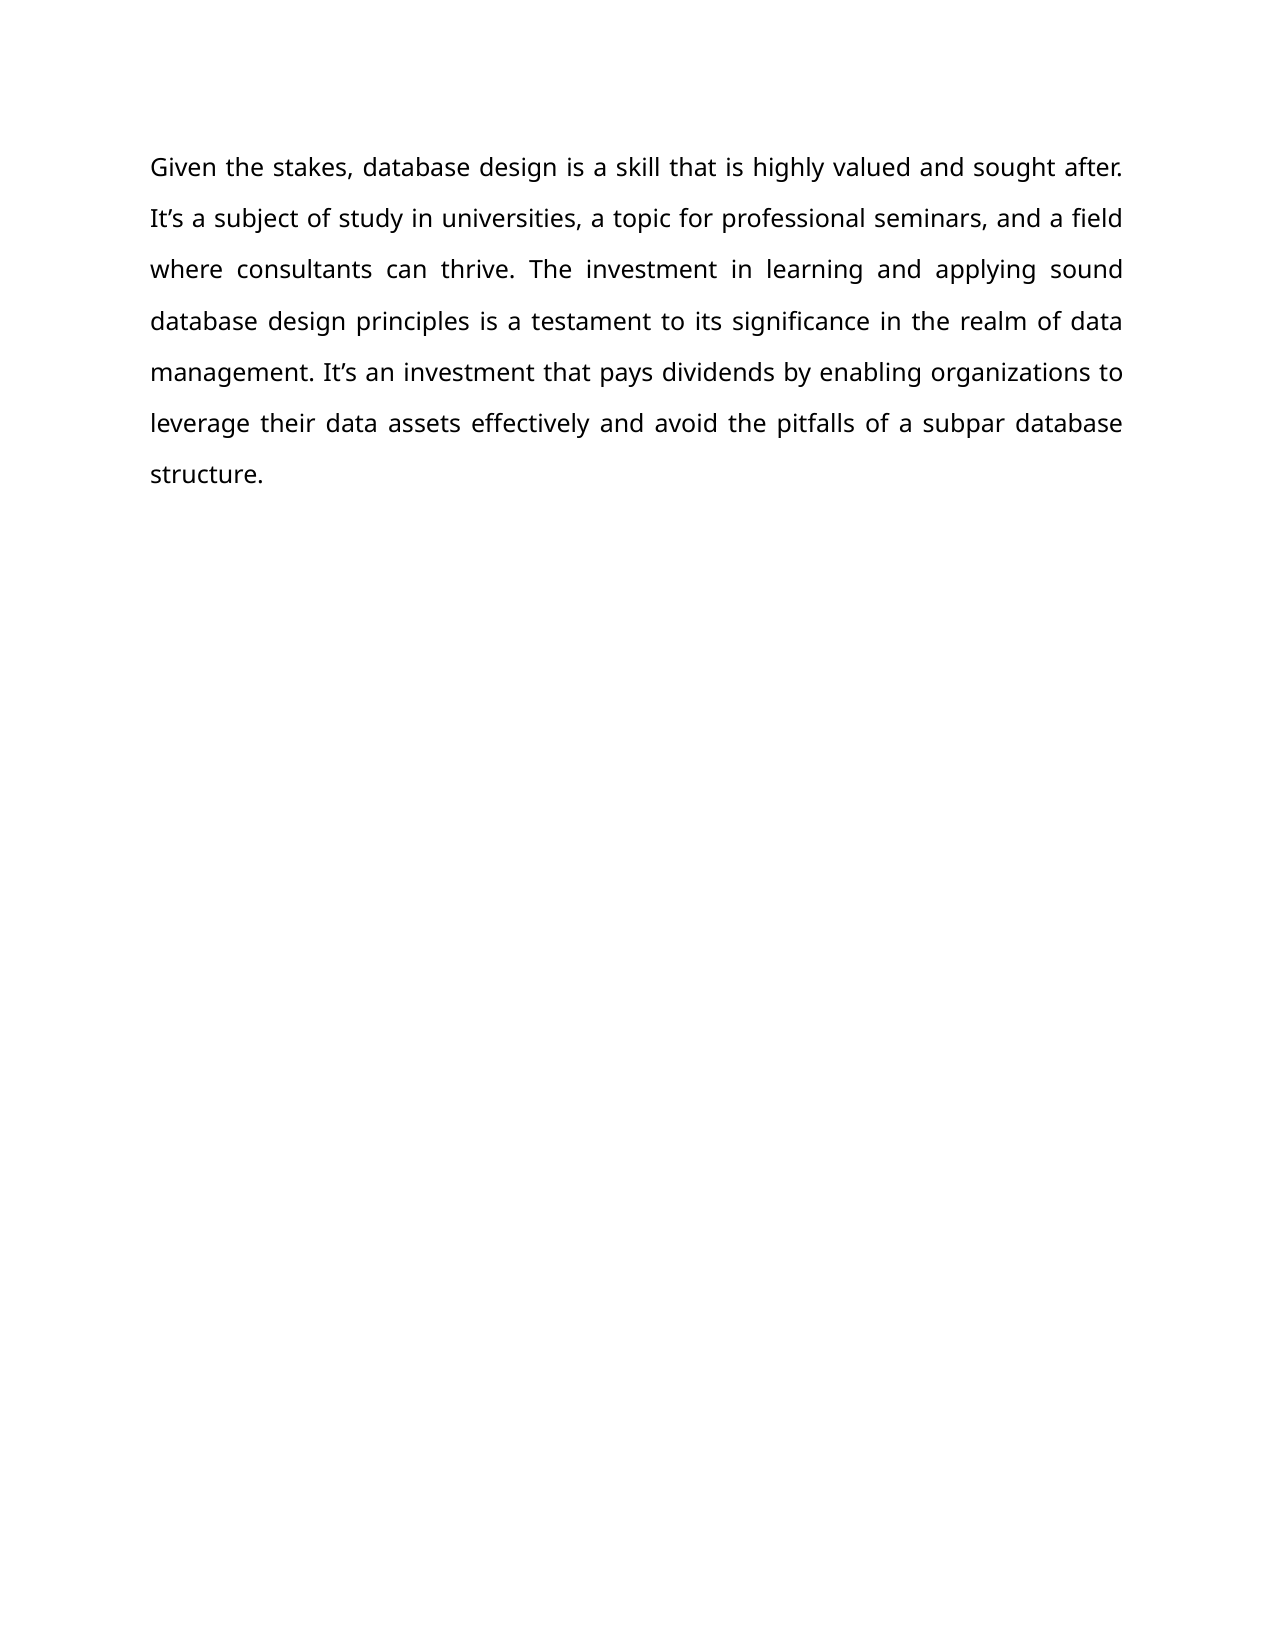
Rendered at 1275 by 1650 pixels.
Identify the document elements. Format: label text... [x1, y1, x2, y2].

text Given the stakes, database design is a skill that is highly valued and sought after. It’s a subject of study in universities, a topic for professional seminars, and a field where consultants can thrive. The investment in learning and applying sound database design principles is a testament to its significance in the realm of data management. It’s an investment that pays dividends by enabling organizations to leverage their data assets effectively and avoid the pitfalls of a subpar database structure. [150, 150, 1125, 490]
